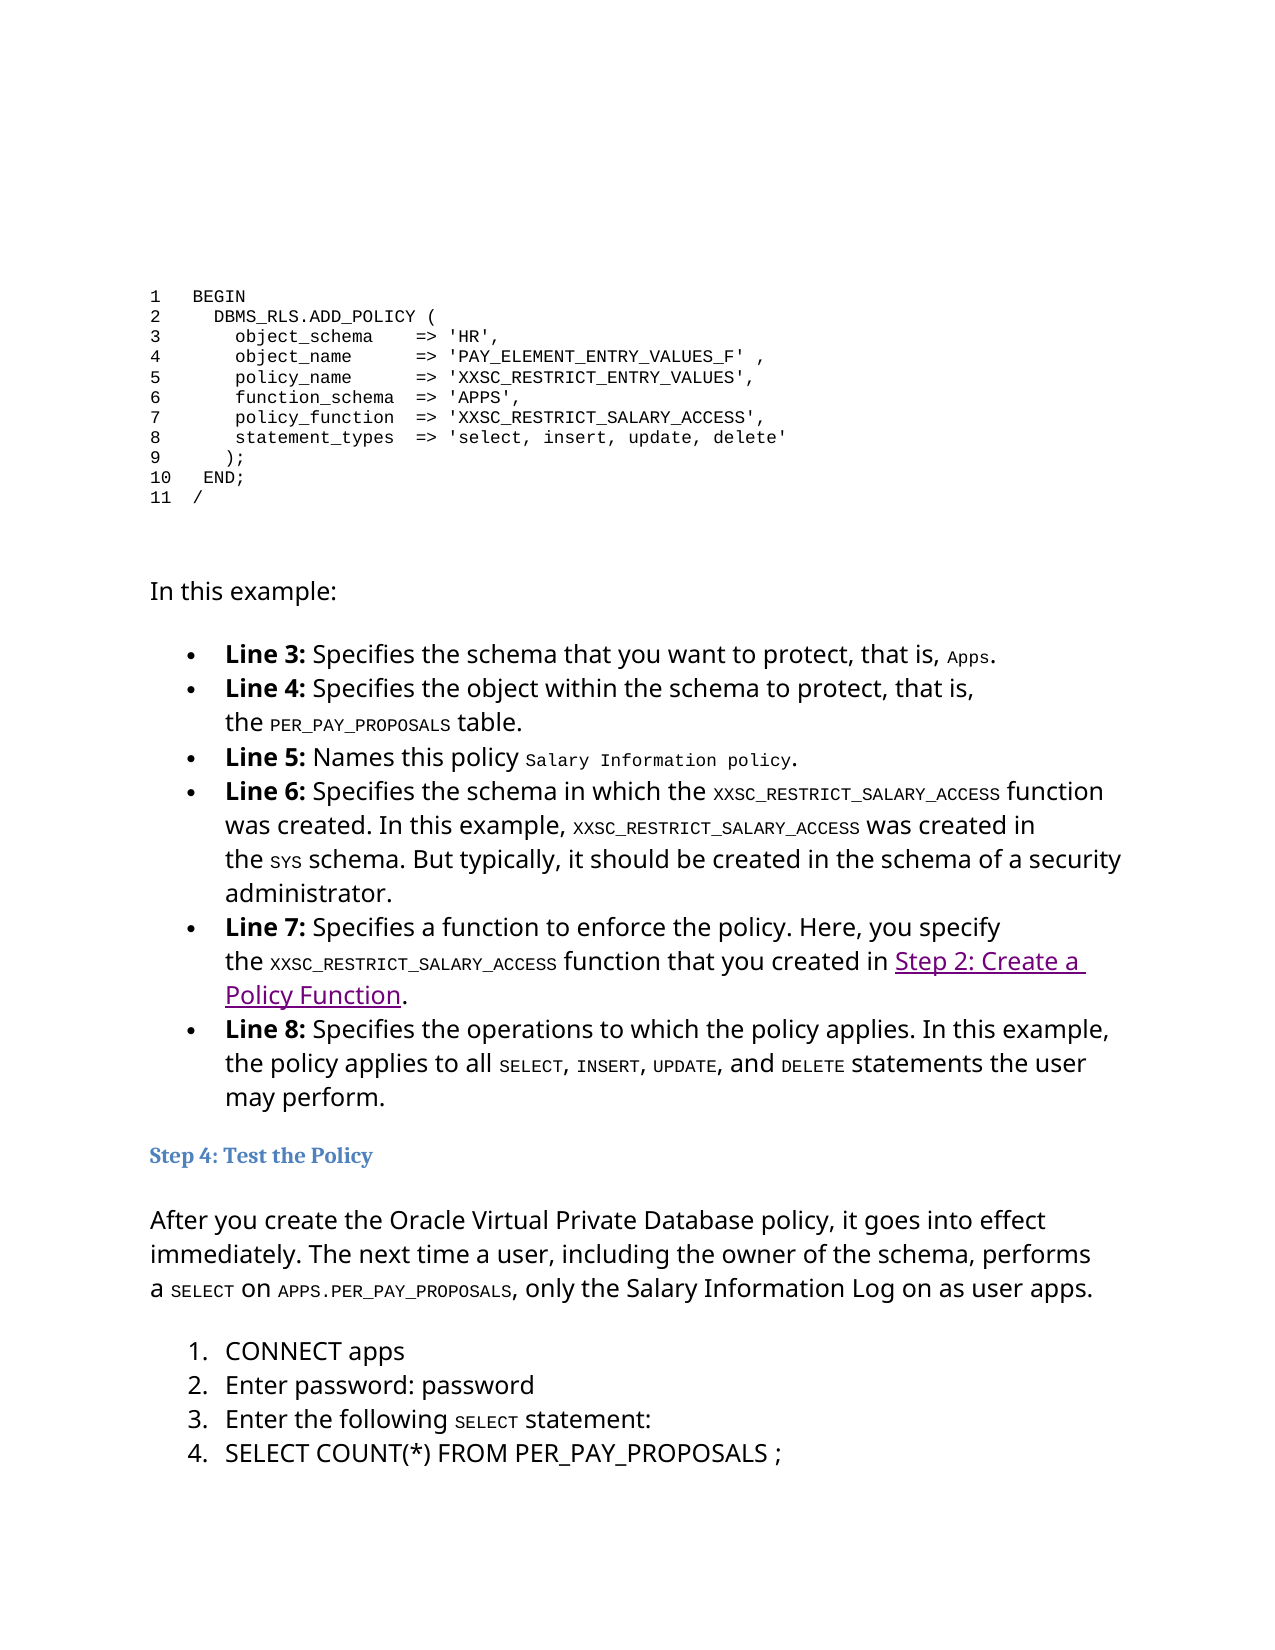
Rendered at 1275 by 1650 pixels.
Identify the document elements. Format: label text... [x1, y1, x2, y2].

list Line 7: Specifies a function to enforce the policy. Here, you specify the XXSC_RESTRICT_SALARY_ACCESS function that you created in Step 2: Create a Policy Function. [187, 909, 1125, 1012]
list Line 6: Specifies the schema in which the XXSC_RESTRICT_SALARY_ACCESS function was created. In this example, XXSC_RESTRICT_SALARY_ACCESS was created in the SYS schema. But typically, it should be created in the schema of a security administrator. [187, 773, 1125, 909]
list Line 3: Specifies the schema that you want to protect, that is, Apps. [187, 637, 1125, 671]
list Line 4: Specifies the object within the schema to protect, that is, the PER_PAY_PROPOSALS table. [187, 671, 1125, 739]
list Line 8: Specifies the operations to which the policy applies. In this example, the policy applies to all SELECT, INSERT, UPDATE, and DELETE statements the user may perform. [187, 1012, 1125, 1114]
list Line 5: Names this policy Salary Information policy. [187, 739, 1125, 773]
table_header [149, 286, 191, 511]
list Enter the following SELECT statement: [187, 1402, 1125, 1436]
list SELECT COUNT(*) FROM PER_PAY_PROPOSALS ; [187, 1436, 1125, 1470]
list Enter password: password [187, 1368, 1125, 1402]
table_header BEGIN DBMS_RLS.ADD_POLICY ( object_schema => 'HR', object_name => 'PAY_ELEMENT_ENTRY_VALUES_F' , policy_name => 'XXSC_RESTRICT_ENTRY_VALUES', function_schema => 'APPS', policy_function => 'XXSC_RESTRICT_SALARY_ACCESS', statement_types => 'select, insert, update, delete' ); END; / [191, 286, 1123, 511]
list CONNECT apps [187, 1334, 1125, 1368]
text After you create the Oracle Virtual Private Database policy, it goes into effect immediately. The next time a user, including the owner of the schema, performs a SELECT on APPS.PER_PAY_PROPOSALS, only the Salary Information Log on as user apps. [150, 1202, 1125, 1304]
subtitle Step 4: Test the Policy [150, 1143, 1125, 1169]
text In this example: [150, 574, 1125, 608]
